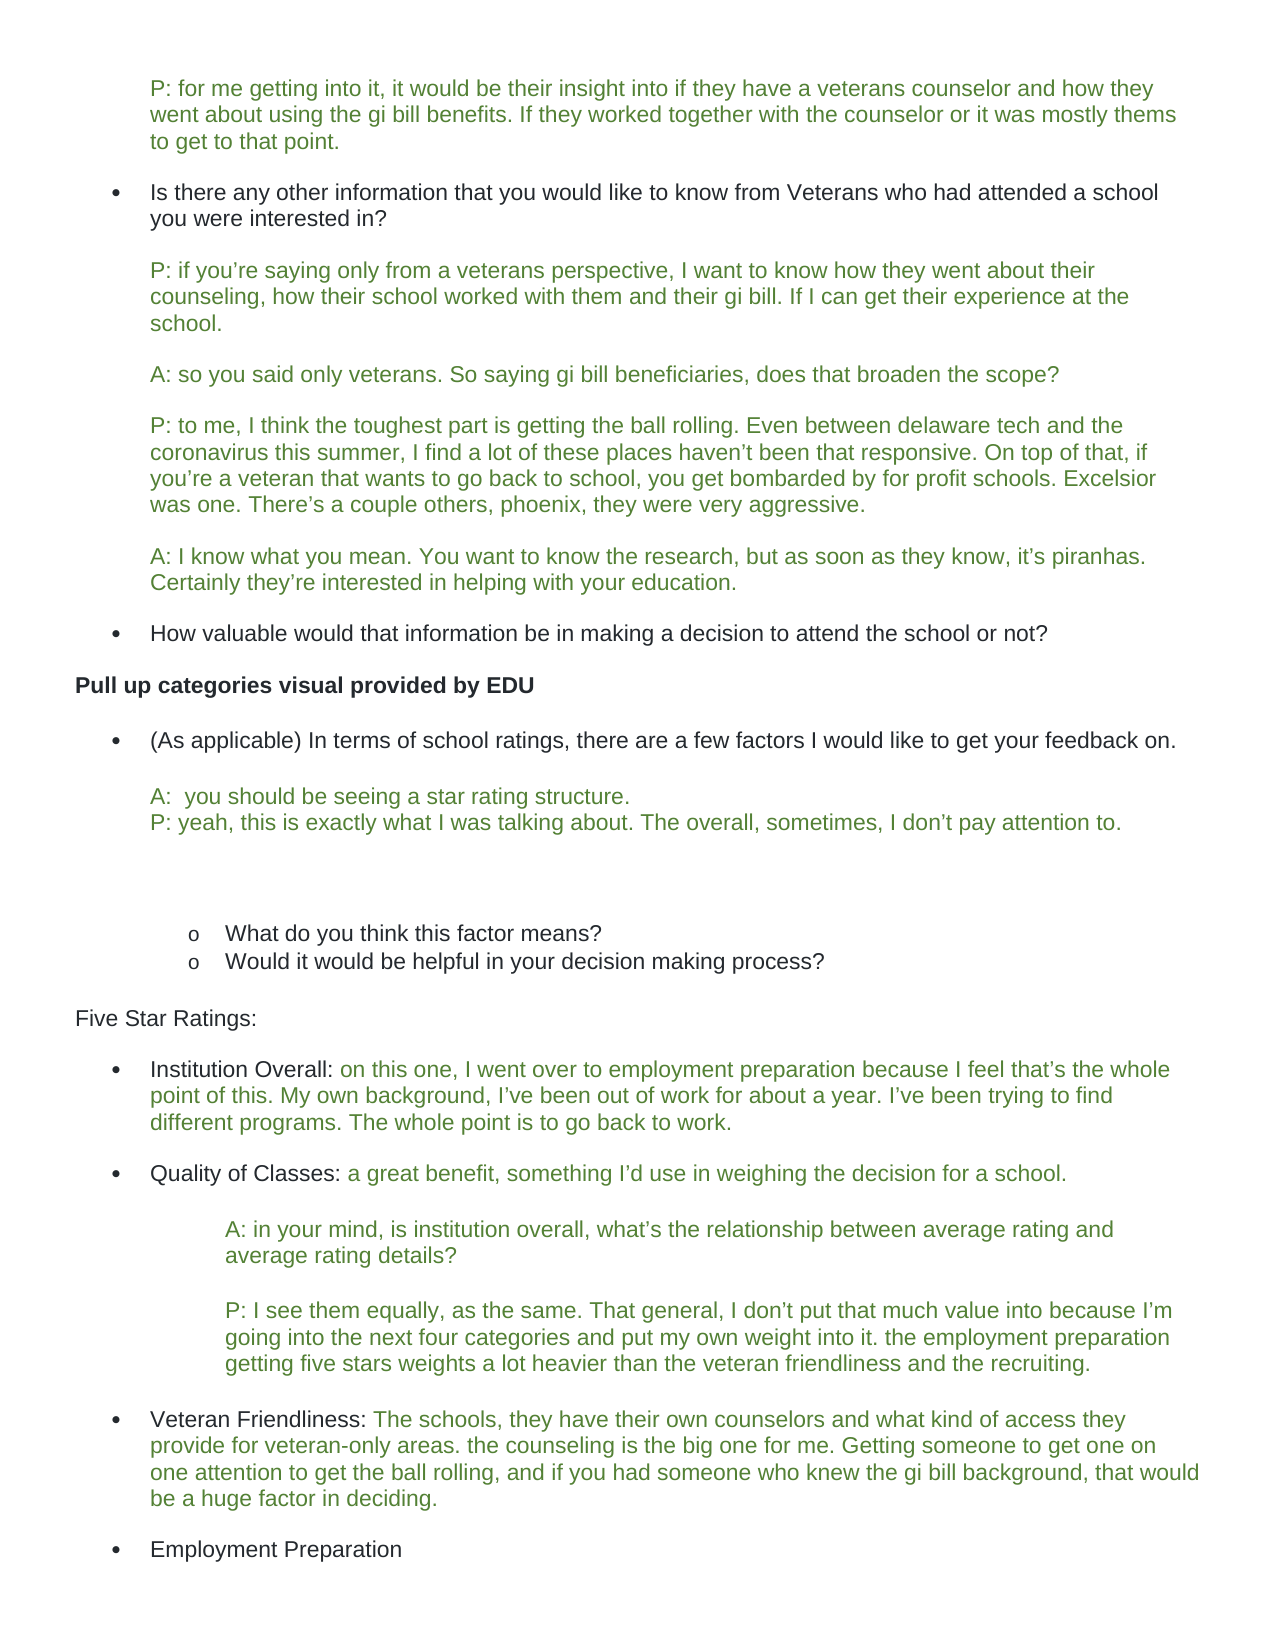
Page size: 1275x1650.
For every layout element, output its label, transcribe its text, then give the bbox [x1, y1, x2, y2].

list Veteran Friendliness: The schools, they have their own counselors and what kind of access they provide for veteran-only areas. the counseling is the big one for me. Getting someone to get one on one attention to get the ball rolling, and if you had someone who knew the gi bill background, that would be a huge factor in deciding. [112, 1406, 1200, 1511]
list Is there any other information that you would like to know from Veterans who had attended a school you were interested in? [112, 179, 1200, 232]
list P: yeah, this is exactly what I was talking about. The overall, sometimes, I don’t pay attention to. [150, 809, 1200, 835]
text P: to me, I think the toughest part is getting the ball rolling. Even between delaware tech and the coronavirus this summer, I find a lot of these places haven’t been that responsive. On top of that, if you’re a veteran that wants to go back to school, you get bombarded by for profit schools. Excelsior was one. There’s a couple others, phoenix, they were very aggressive. [150, 412, 1200, 518]
text A: I know what you mean. You want to know the research, but as soon as they know, it’s piranhas. Certainly they’re interested in helping with your education. [150, 543, 1200, 595]
list How valuable would that information be in making a decision to attend the school or not? [112, 620, 1200, 647]
text A: in your mind, is institution overall, what’s the relationship between average rating and average rating details? [225, 1216, 1200, 1268]
text Five Star Ratings: [75, 1005, 1200, 1031]
list Institution Overall: on this one, I went over to employment preparation because I feel that’s the whole point of this. My own background, I’ve been out of work for about a year. I’ve been trying to find different programs. The whole point is to go back to work. [112, 1056, 1200, 1135]
list Employment Preparation [112, 1536, 1200, 1562]
text P: for me getting into it, it would be their insight into if they have a veterans counselor and how they went about using the gi bill benefits. If they worked together with the counselor or it was mostly thems to get to that point. [150, 75, 1200, 154]
text P: if you’re saying only from a veterans perspective, I want to know how they went about their counseling, how their school worked with them and their gi bill. If I can get their experience at the school. [150, 257, 1200, 336]
text A: so you said only veterans. So saying gi bill beneficiaries, does that broaden the scope? [150, 361, 1200, 387]
list What do you think this factor means? [187, 920, 1200, 948]
list Quality of Classes: a great benefit, something I’d use in weighing the decision for a school. [112, 1160, 1200, 1186]
list A: you should be seeing a star rating structure. [150, 783, 1200, 809]
list Would it would be helpful in your decision making process? [187, 948, 1200, 976]
list (As applicable) In terms of school ratings, there are a few factors I would like to get your feedback on. [112, 727, 1200, 753]
text Pull up categories visual provided by EDU [75, 672, 1200, 698]
text P: I see them equally, as the same. That general, I don’t put that much value into because I’m going into the next four categories and put my own weight into it. the employment preparation getting five stars weights a lot heavier than the veteran friendliness and the recruiting. [225, 1297, 1200, 1377]
